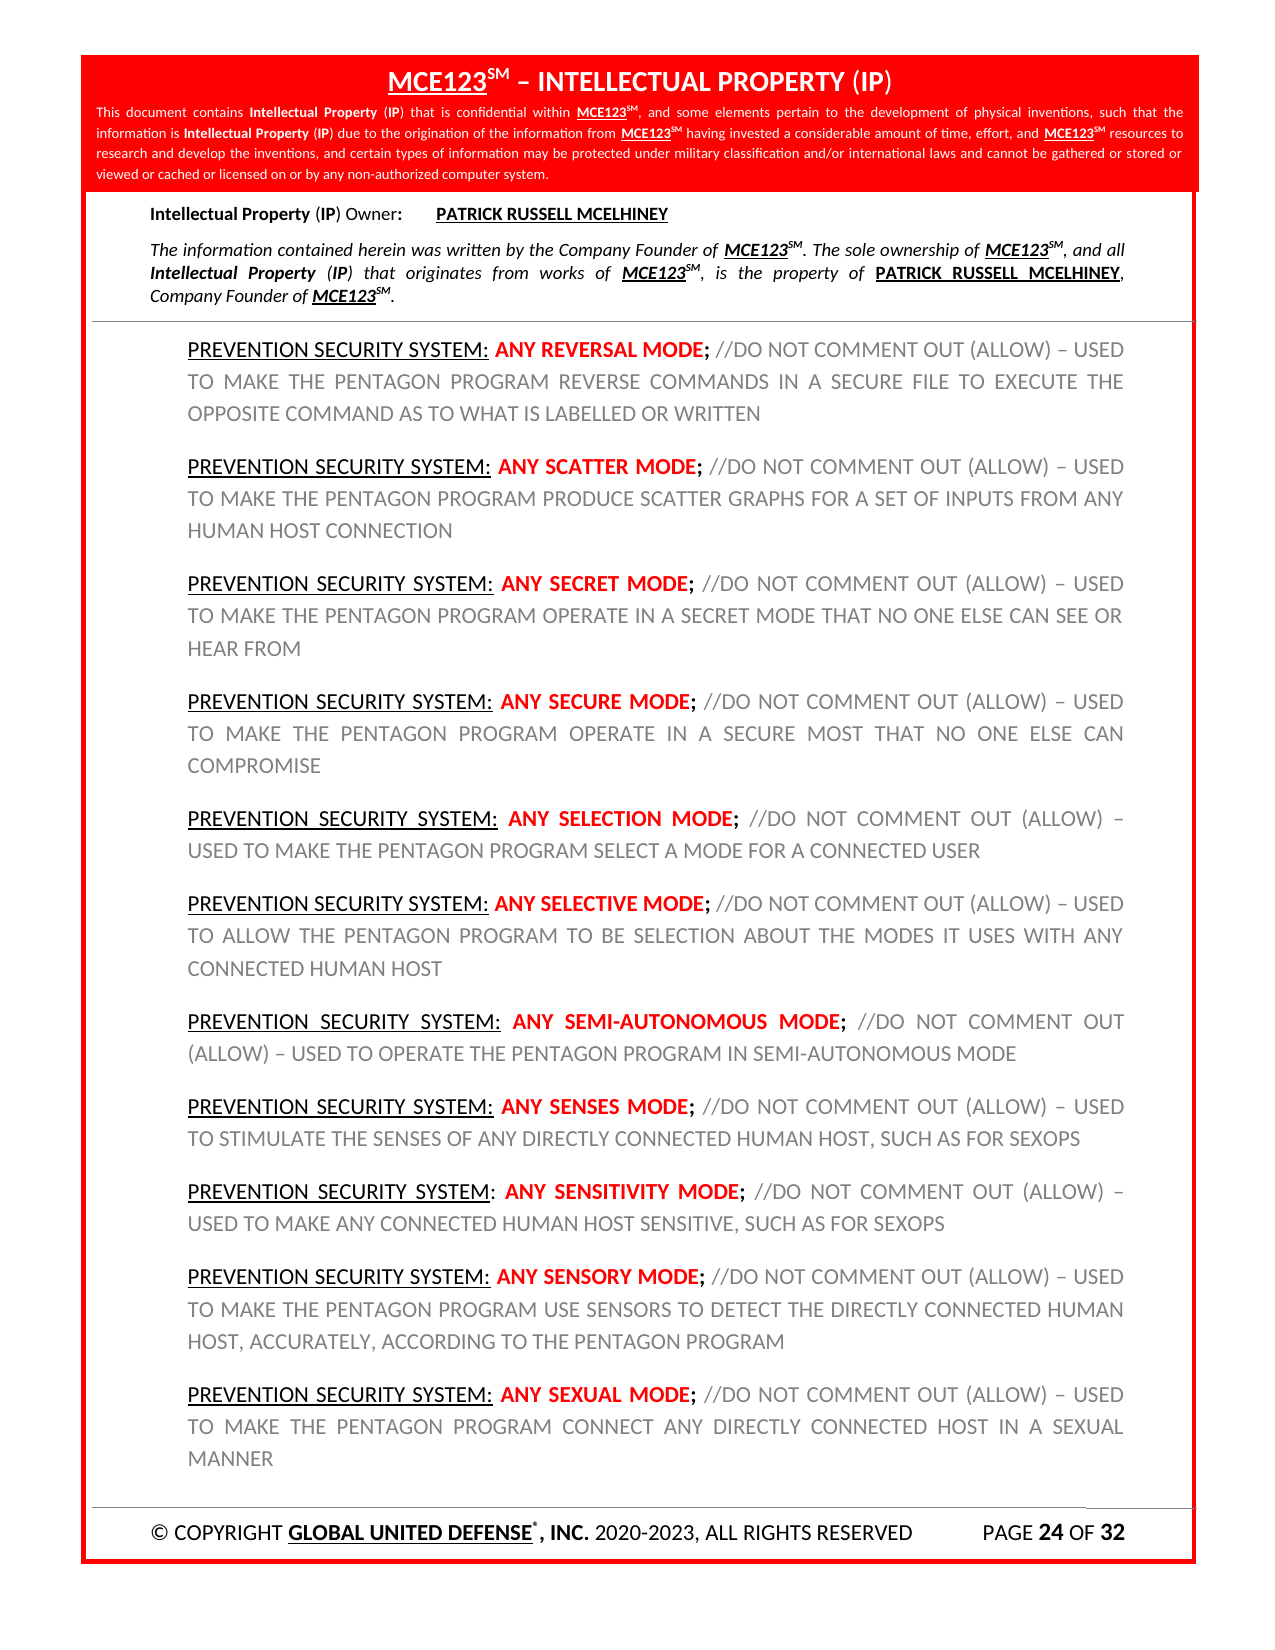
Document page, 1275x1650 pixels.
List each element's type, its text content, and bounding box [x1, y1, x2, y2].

text PREVENTION SECURITY SYSTEM: ANY SELECTIVE MODE; //DO NOT COMMENT OUT (ALLOW) – USED TO ALLOW THE PENTAGON PROGRAM TO BE SELECTION ABOUT THE MODES IT USES WITH ANY CONNECTED HUMAN HOST [187, 889, 1125, 982]
text PREVENTION SECURITY SYSTEM: ANY SCATTER MODE; //DO NOT COMMENT OUT (ALLOW) – USED TO MAKE THE PENTAGON PROGRAM PRODUCE SCATTER GRAPHS FOR A SET OF INPUTS FROM ANY HUMAN HOST CONNECTION [187, 452, 1125, 544]
text PREVENTION SECURITY SYSTEM: ANY SELECTION MODE; //DO NOT COMMENT OUT (ALLOW) – USED TO MAKE THE PENTAGON PROGRAM SELECT A MODE FOR A CONNECTED USER [187, 804, 1125, 864]
text PREVENTION SECURITY SYSTEM: ANY SENSES MODE; //DO NOT COMMENT OUT (ALLOW) – USED TO STIMULATE THE SENSES OF ANY DIRECTLY CONNECTED HUMAN HOST, SUCH AS FOR SEXOPS [187, 1092, 1125, 1152]
text PREVENTION SECURITY SYSTEM: ANY SECURE MODE; //DO NOT COMMENT OUT (ALLOW) – USED TO MAKE THE PENTAGON PROGRAM OPERATE IN A SECURE MOST THAT NO ONE ELSE CAN COMPROMISE [187, 687, 1125, 779]
text PREVENTION SECURITY SYSTEM: ANY SEMI-AUTONOMOUS MODE; //DO NOT COMMENT OUT (ALLOW) – USED TO OPERATE THE PENTAGON PROGRAM IN SEMI-AUTONOMOUS MODE [187, 1007, 1125, 1067]
text PREVENTION SECURITY SYSTEM: ANY REVERSAL MODE; //DO NOT COMMENT OUT (ALLOW) – USED TO MAKE THE PENTAGON PROGRAM REVERSE COMMANDS IN A SECURE FILE TO EXECUTE THE OPPOSITE COMMAND AS TO WHAT IS LABELLED OR WRITTEN [187, 335, 1125, 427]
text PREVENTION SECURITY SYSTEM: ANY SENSITIVITY MODE; //DO NOT COMMENT OUT (ALLOW) – USED TO MAKE ANY CONNECTED HUMAN HOST SENSITIVE, SUCH AS FOR SEXOPS [187, 1177, 1125, 1237]
text PREVENTION SECURITY SYSTEM: ANY SECRET MODE; //DO NOT COMMENT OUT (ALLOW) – USED TO MAKE THE PENTAGON PROGRAM OPERATE IN A SECRET MODE THAT NO ONE ELSE CAN SEE OR HEAR FROM [187, 569, 1125, 662]
text PREVENTION SECURITY SYSTEM: ANY SENSORY MODE; //DO NOT COMMENT OUT (ALLOW) – USED TO MAKE THE PENTAGON PROGRAM USE SENSORS TO DETECT THE DIRECTLY CONNECTED HUMAN HOST, ACCURATELY, ACCORDING TO THE PENTAGON PROGRAM [187, 1262, 1125, 1355]
text PREVENTION SECURITY SYSTEM: ANY SEXUAL MODE; //DO NOT COMMENT OUT (ALLOW) – USED TO MAKE THE PENTAGON PROGRAM CONNECT ANY DIRECTLY CONNECTED HOST IN A SEXUAL MANNER [187, 1380, 1125, 1472]
